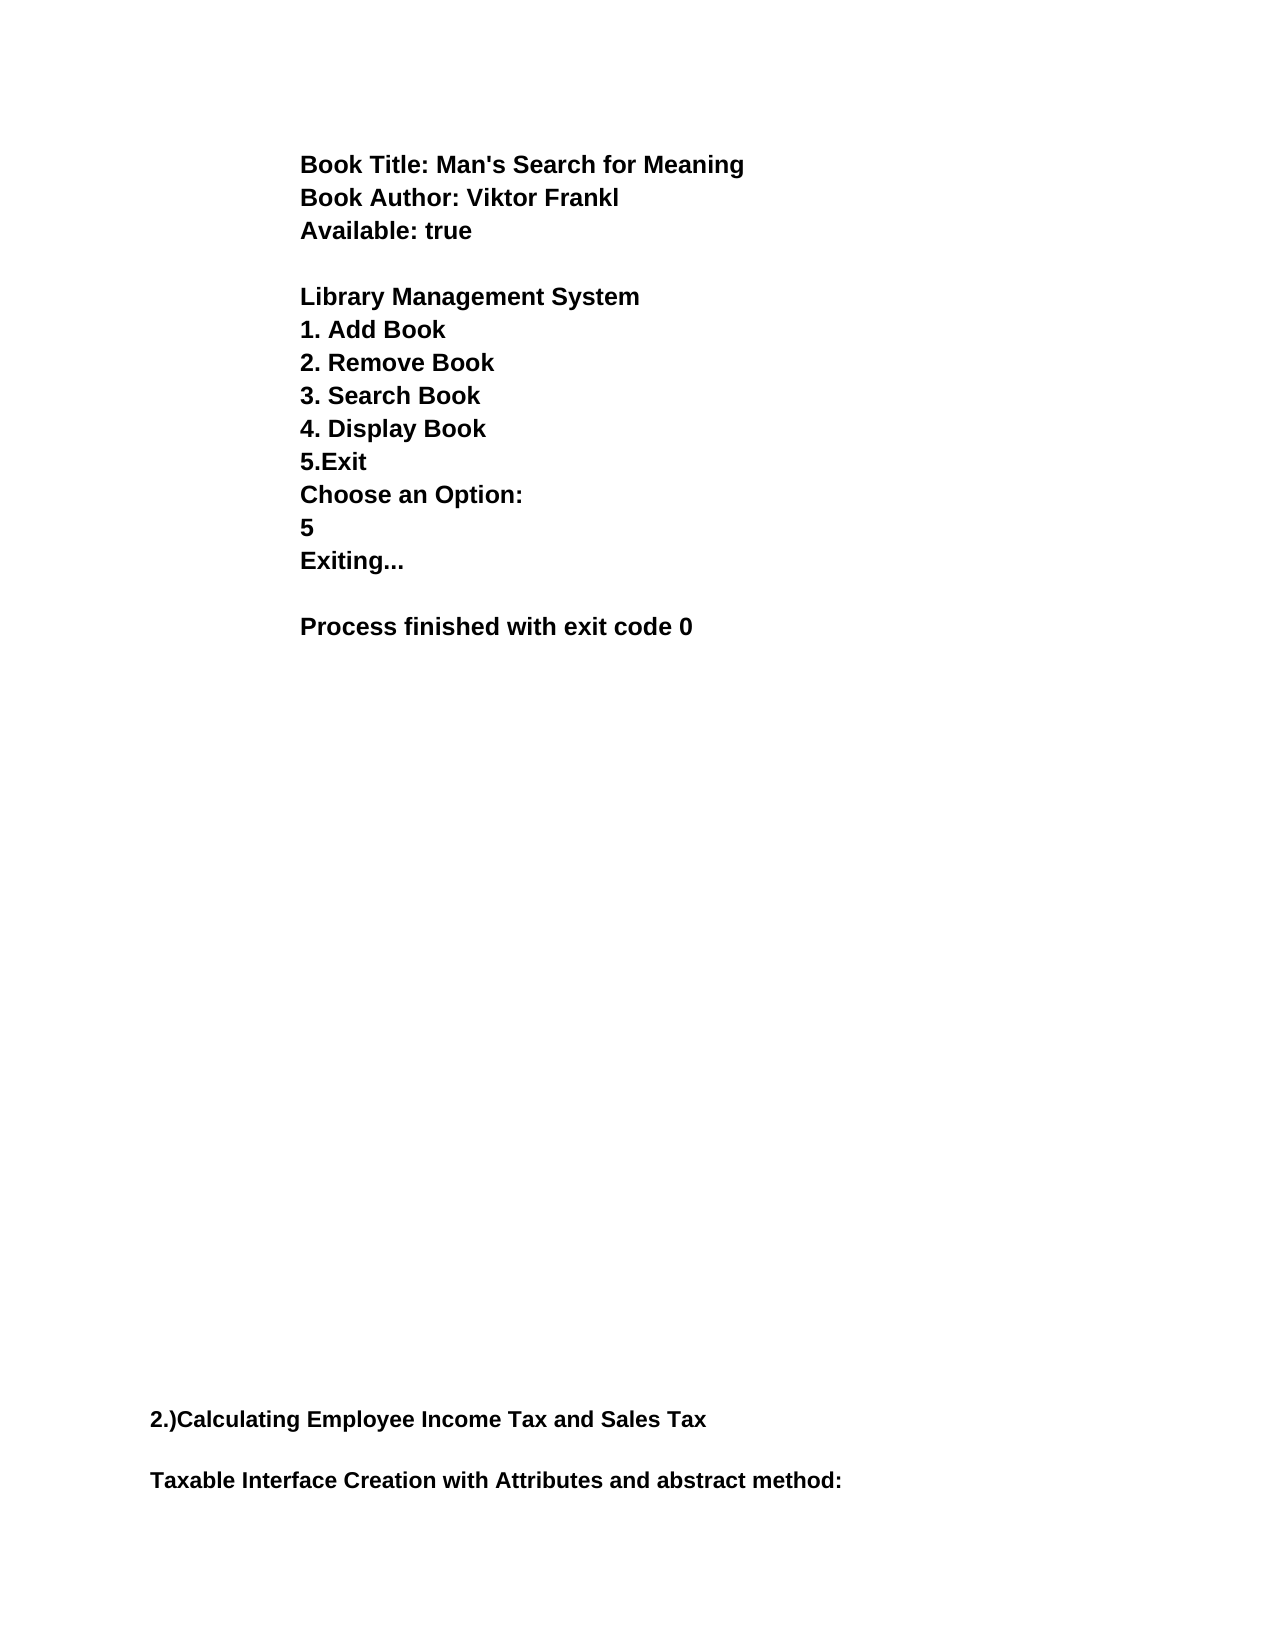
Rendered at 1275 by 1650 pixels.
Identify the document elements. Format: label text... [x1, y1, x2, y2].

text Available: true [300, 216, 1125, 245]
text Library Management System [300, 282, 1125, 311]
text Book Author: Viktor Frankl [300, 183, 1125, 212]
text 2.)Calculating Employee Income Tax and Sales Tax [150, 1406, 1125, 1432]
text 5 [300, 513, 1125, 542]
text Process finished with exit code 0 [300, 612, 1125, 641]
text 2. Remove Book [300, 348, 1125, 377]
text Choose an Option: [300, 480, 1125, 509]
text Exiting... [300, 546, 1125, 575]
text 4. Display Book [300, 414, 1125, 443]
text 5.Exit [300, 447, 1125, 476]
text Book Title: Man's Search for Meaning [300, 150, 1125, 179]
text Taxable Interface Creation with Attributes and abstract method: [150, 1467, 1125, 1493]
text 1. Add Book [300, 315, 1125, 344]
text 3. Search Book [300, 381, 1125, 410]
